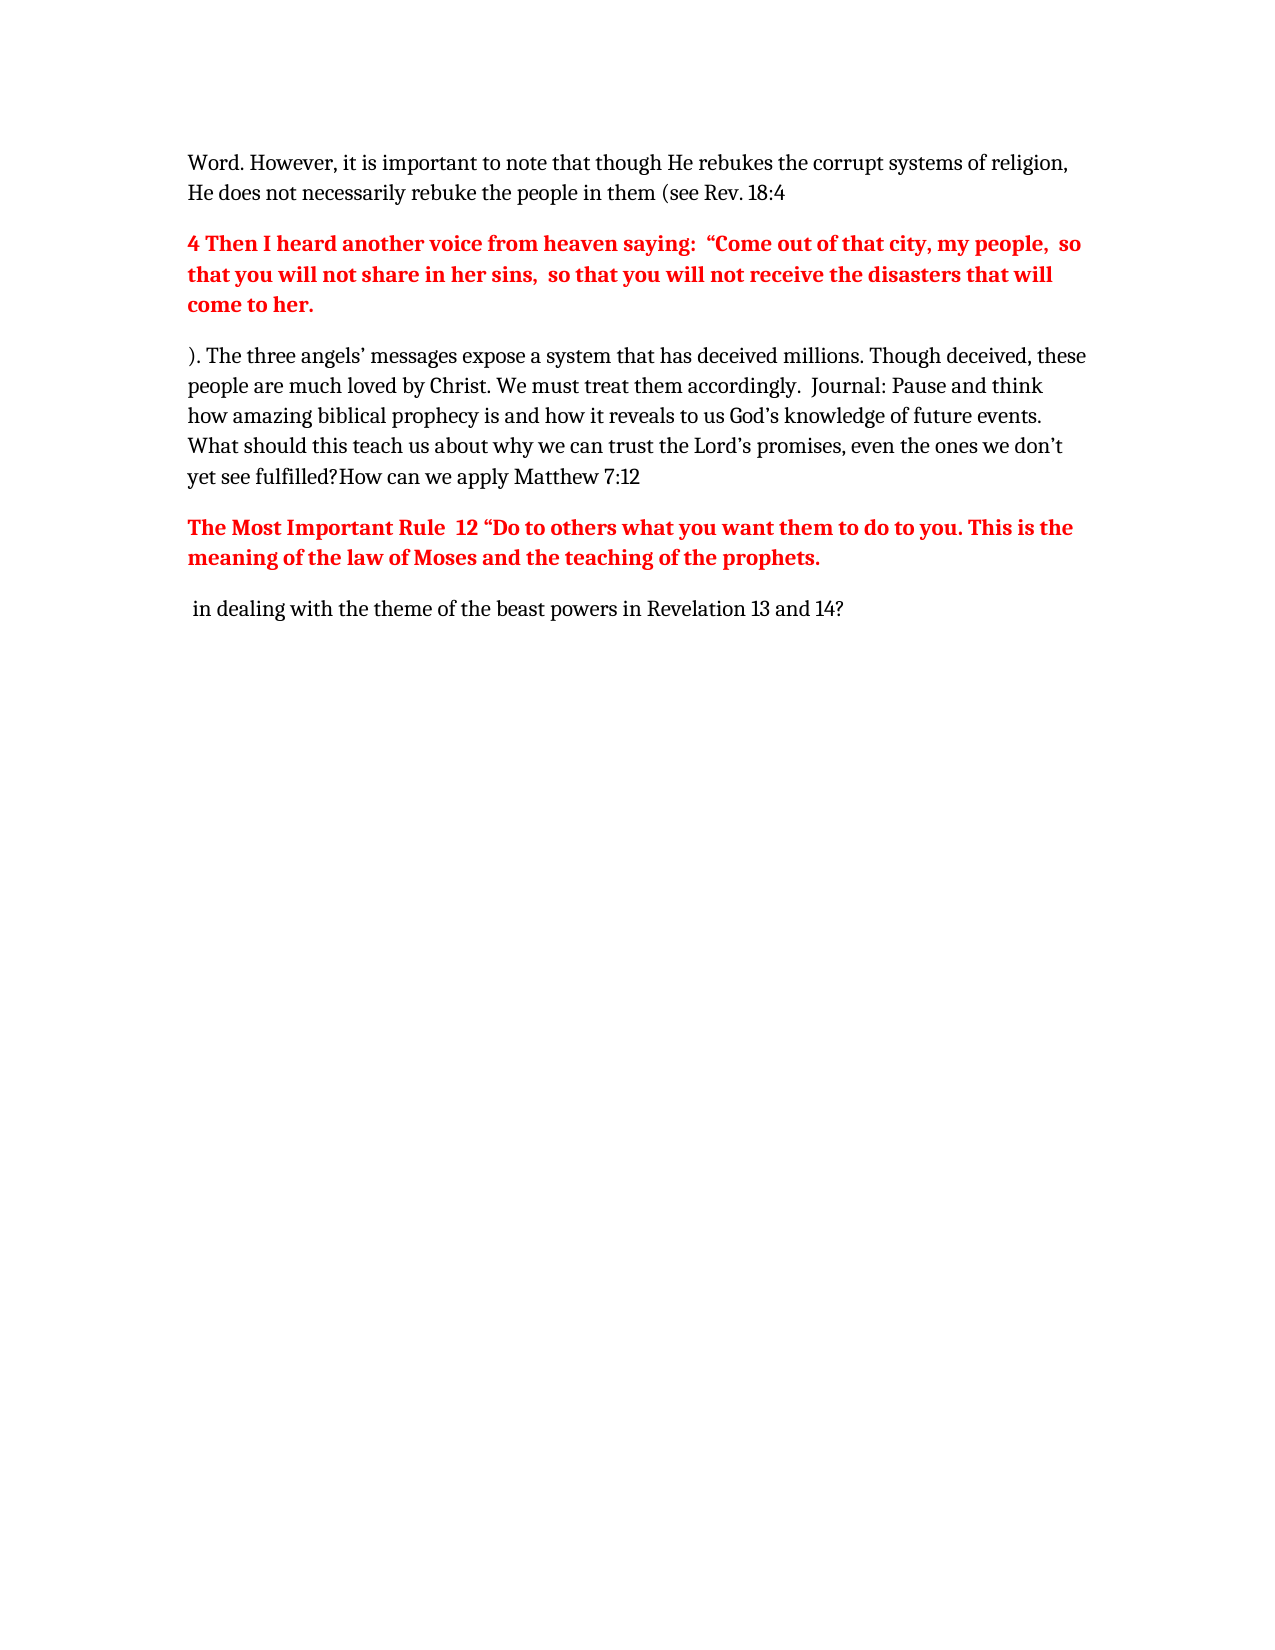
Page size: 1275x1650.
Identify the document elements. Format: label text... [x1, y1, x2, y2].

text in dealing with the theme of the beast powers in Revelation 13 and 14? [187, 596, 1087, 652]
text ). The three angels’ messages expose a system that has deceived millions. Though deceived, these people are much loved by Christ. We must treat them accordingly. Journal: Pause and think how amazing biblical prophecy is and how it reveals to us God’s knowledge of future events. What should this teach us about why we can trust the Lord’s promises, even the ones we don’t yet see fulfilled?How can we apply Matthew 7:12 [187, 343, 1087, 490]
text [187, 150, 1087, 207]
text 4 Then I heard another voice from heaven saying: “Come out of that city, my people, so that you will not share in her sins, so that you will not receive the disasters that will come to her. [187, 231, 1087, 318]
text The Most Important Rule 12 “Do to others what you want them to do to you. This is the meaning of the law of Moses and the teaching of the prophets. [187, 514, 1087, 571]
